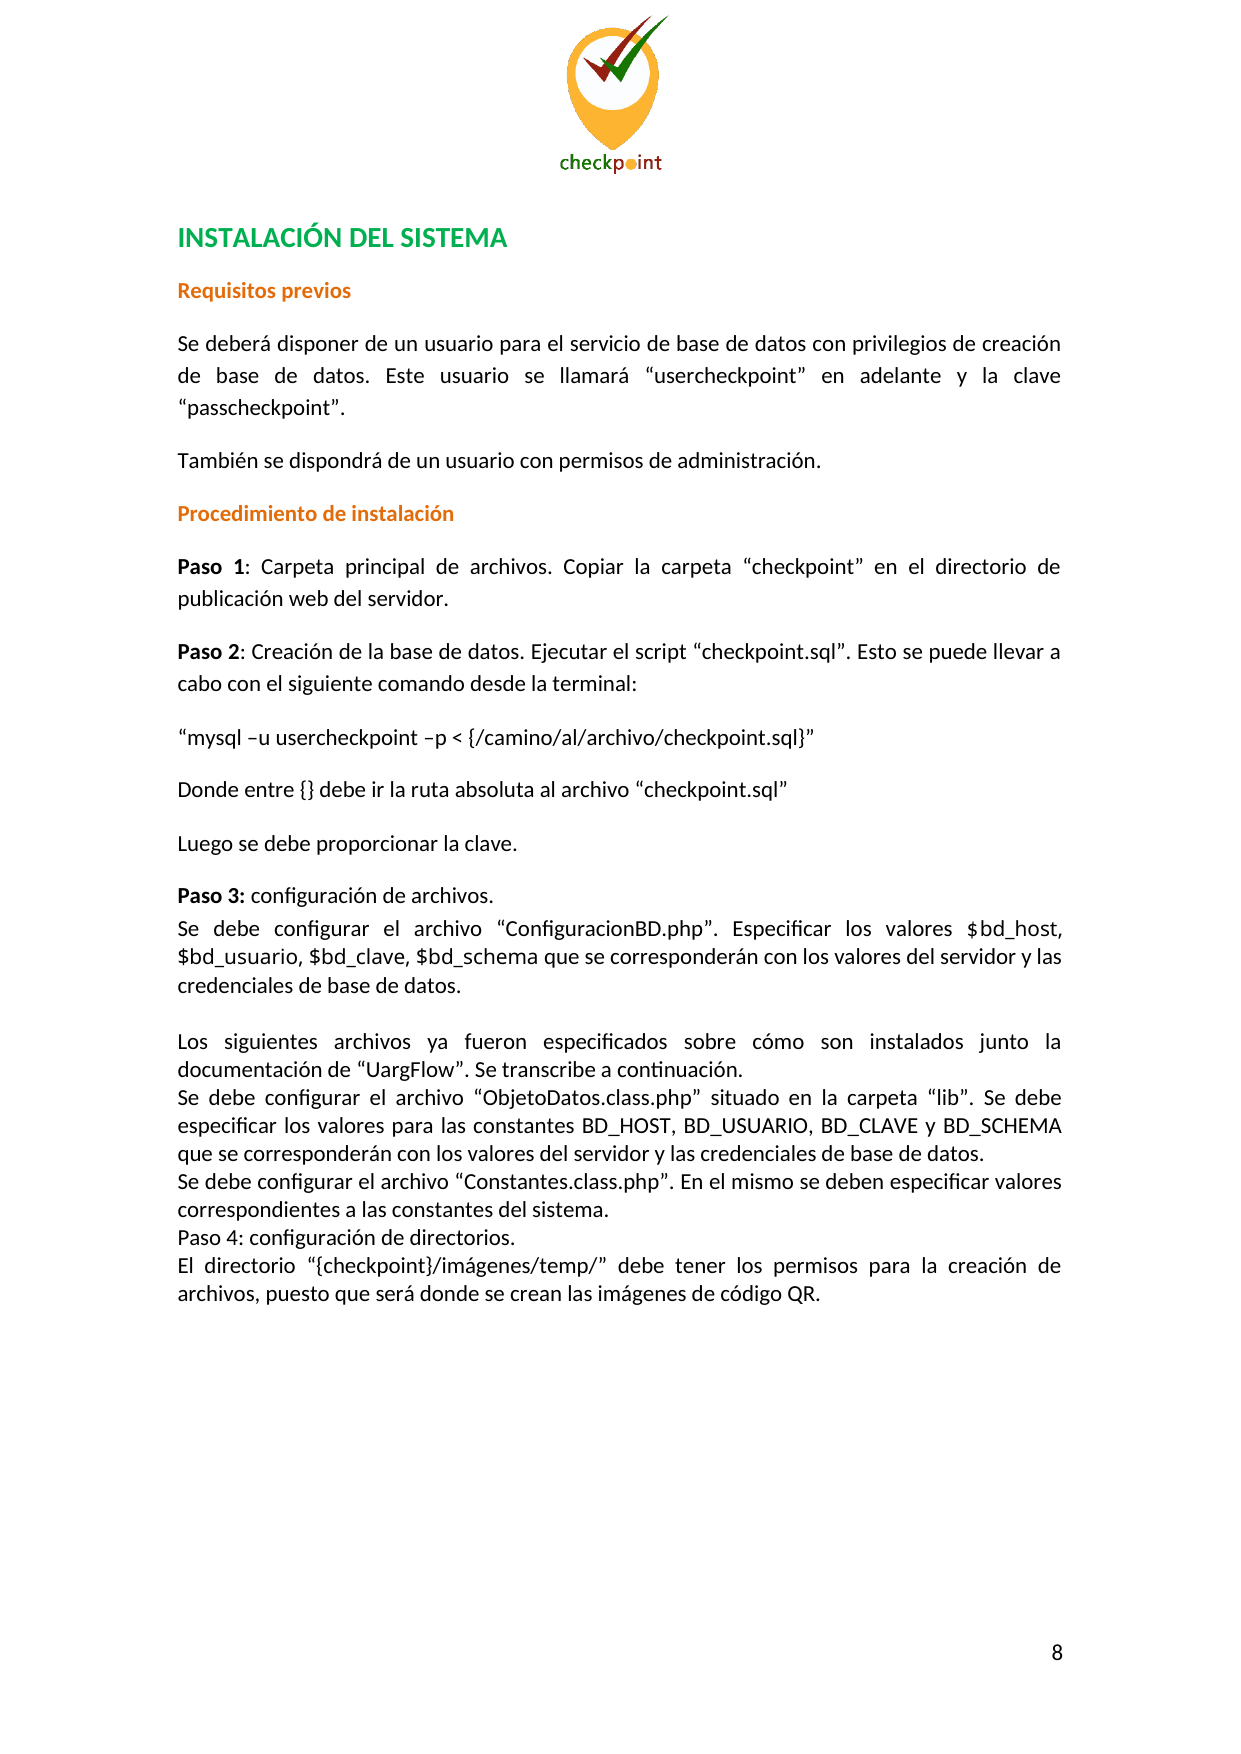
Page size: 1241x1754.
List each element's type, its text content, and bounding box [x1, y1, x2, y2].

picture [550, 12, 676, 186]
text Donde entre {} debe ir la ruta absoluta al archivo “checkpoint.sql” [177, 776, 1063, 804]
text Se deberá disponer de un usuario para el servicio de base de datos con privilegios de creación de base de datos. Este usuario se llamará “usercheckpoint” en adelante y la clave “passcheckpoint”. [177, 329, 1063, 421]
text Requisitos previos [177, 276, 1063, 304]
text INSTALACIÓN DEL SISTEMA [177, 219, 1063, 255]
text Los siguientes archivos ya fueron especificados sobre cómo son instalados junto la documentación de “UargFlow”. Se transcribe a continuación. [177, 1027, 1063, 1083]
text Paso 3: configuración de archivos. [177, 882, 1063, 910]
text Se debe configurar el archivo “ConfiguracionBD.php”. Especificar los valores $bd_host, $bd_usuario, $bd_clave, $bd_schema que se corresponderán con los valores del servidor y las credenciales de base de datos. [177, 914, 1063, 999]
text El directorio “{checkpoint}/imágenes/temp/” debe tener los permisos para la creación de archivos, puesto que será donde se crean las imágenes de código QR. [177, 1251, 1063, 1307]
text Se debe configurar el archivo “ObjetoDatos.class.php” situado en la carpeta “lib”. Se debe especificar los valores para las constantes BD_HOST, BD_USUARIO, BD_CLAVE y BD_SCHEMA que se corresponderán con los valores del servidor y las credenciales de base de datos. [177, 1083, 1063, 1167]
text Se debe configurar el archivo “Constantes.class.php”. En el mismo se deben especificar valores correspondientes a las constantes del sistema. [177, 1167, 1063, 1223]
text Paso 2: Creación de la base de datos. Ejecutar el script “checkpoint.sql”. Esto se puede llevar a cabo con el siguiente comando desde la terminal: [177, 637, 1063, 698]
text Paso 4: configuración de directorios. [177, 1223, 1063, 1251]
text También se dispondrá de un usuario con permisos de administración. [177, 446, 1063, 474]
text “mysql –u usercheckpoint –p < {/camino/al/archivo/checkpoint.sql}” [177, 723, 1063, 751]
text Procedimiento de instalación [177, 499, 1063, 527]
text Paso 1: Carpeta principal de archivos. Copiar la carpeta “checkpoint” en el directorio de publicación web del servidor. [177, 552, 1063, 612]
text Luego se debe proporcionar la clave. [177, 829, 1063, 857]
